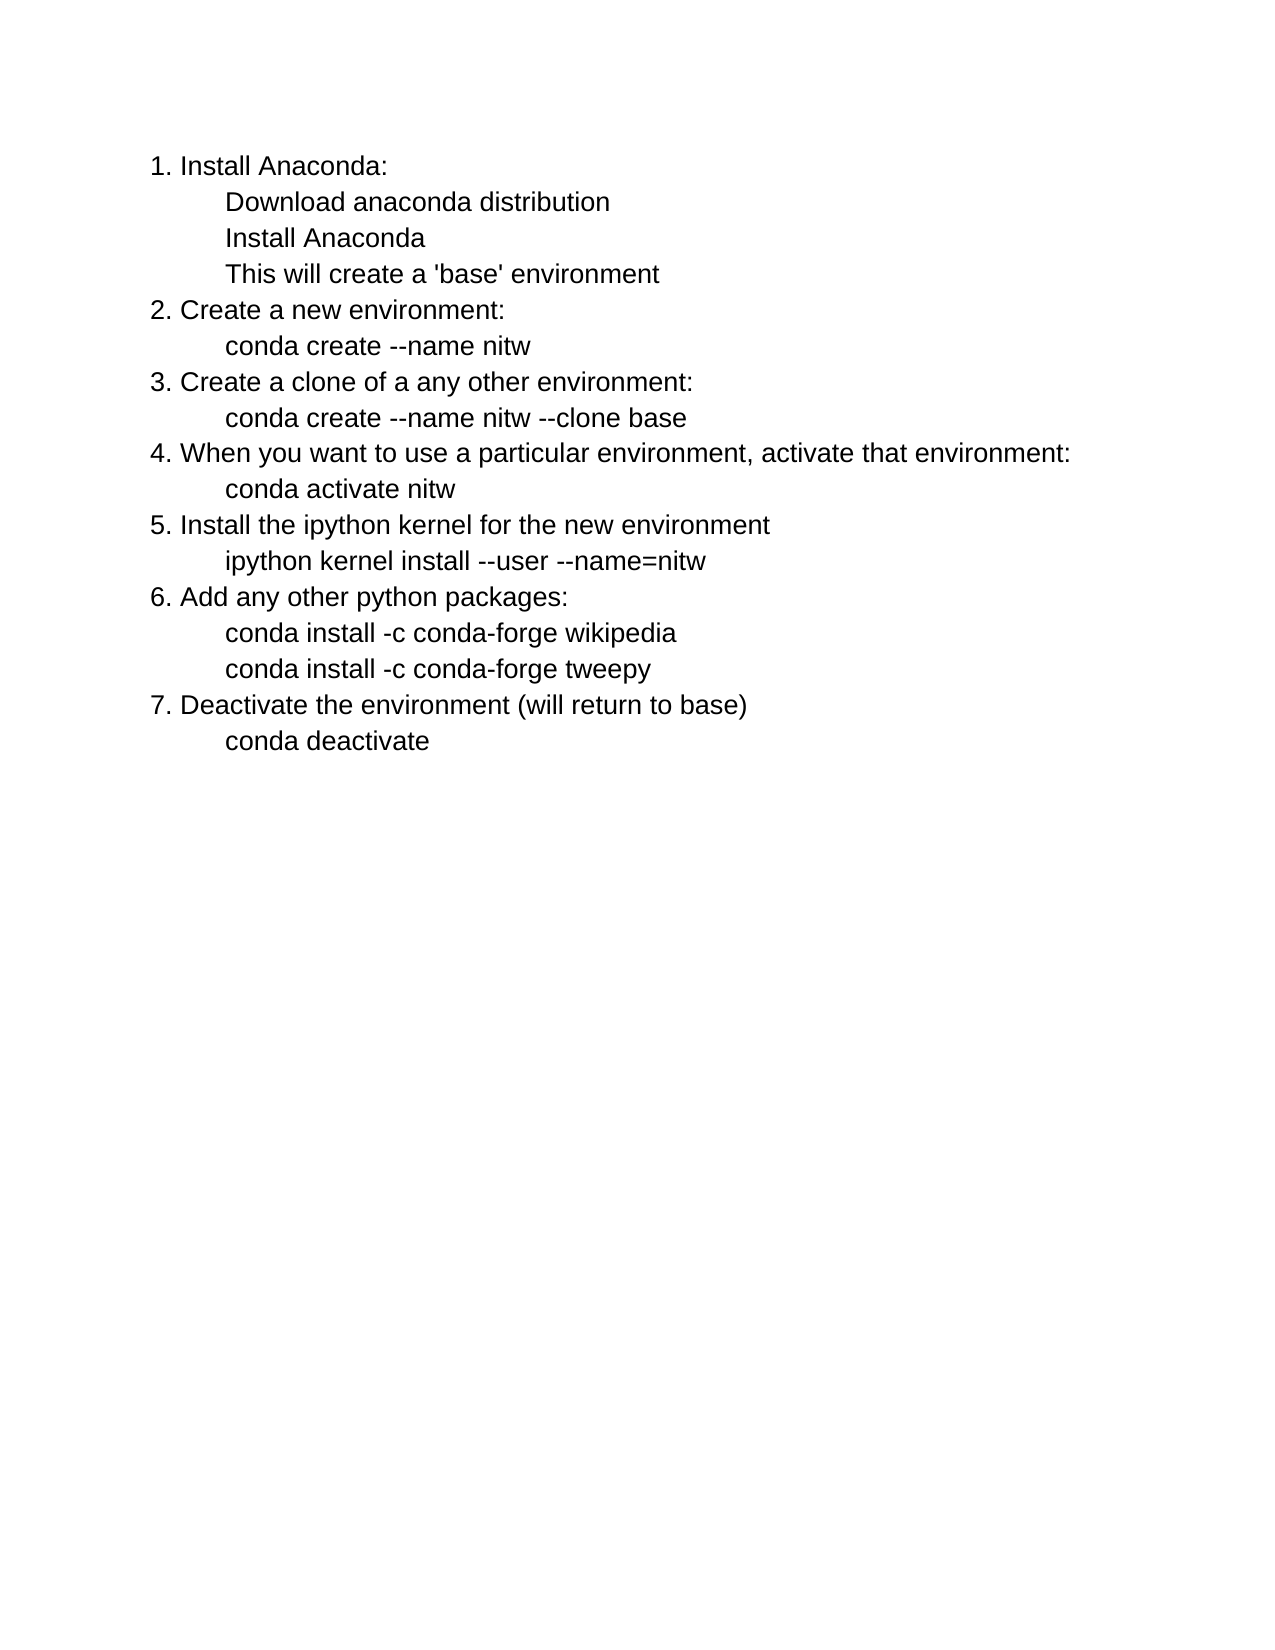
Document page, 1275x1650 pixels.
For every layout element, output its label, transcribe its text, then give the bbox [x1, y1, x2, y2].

text 4. When you want to use a particular environment, activate that environment: [150, 437, 1125, 469]
text conda deactivate [150, 725, 1125, 756]
text conda install -c conda-forge wikipedia [150, 617, 1125, 648]
text conda install -c conda-forge tweepy [150, 653, 1125, 684]
text Download anaconda distribution [150, 186, 1125, 217]
text 3. Create a clone of a any other environment: [150, 366, 1125, 397]
text This will create a 'base' environment [150, 258, 1125, 289]
text 7. Deactivate the environment (will return to base) [150, 689, 1125, 720]
text conda create --name nitw [150, 330, 1125, 361]
text conda activate nitw [150, 473, 1125, 505]
text conda create --name nitw --clone base [150, 402, 1125, 433]
text 1. Install Anaconda: [150, 150, 1125, 181]
text ipython kernel install --user --name=nitw [150, 545, 1125, 577]
text 6. Add any other python packages: [150, 581, 1125, 612]
text 2. Create a new environment: [150, 294, 1125, 325]
text Install Anaconda [150, 222, 1125, 253]
text 5. Install the ipython kernel for the new environment [150, 509, 1125, 541]
